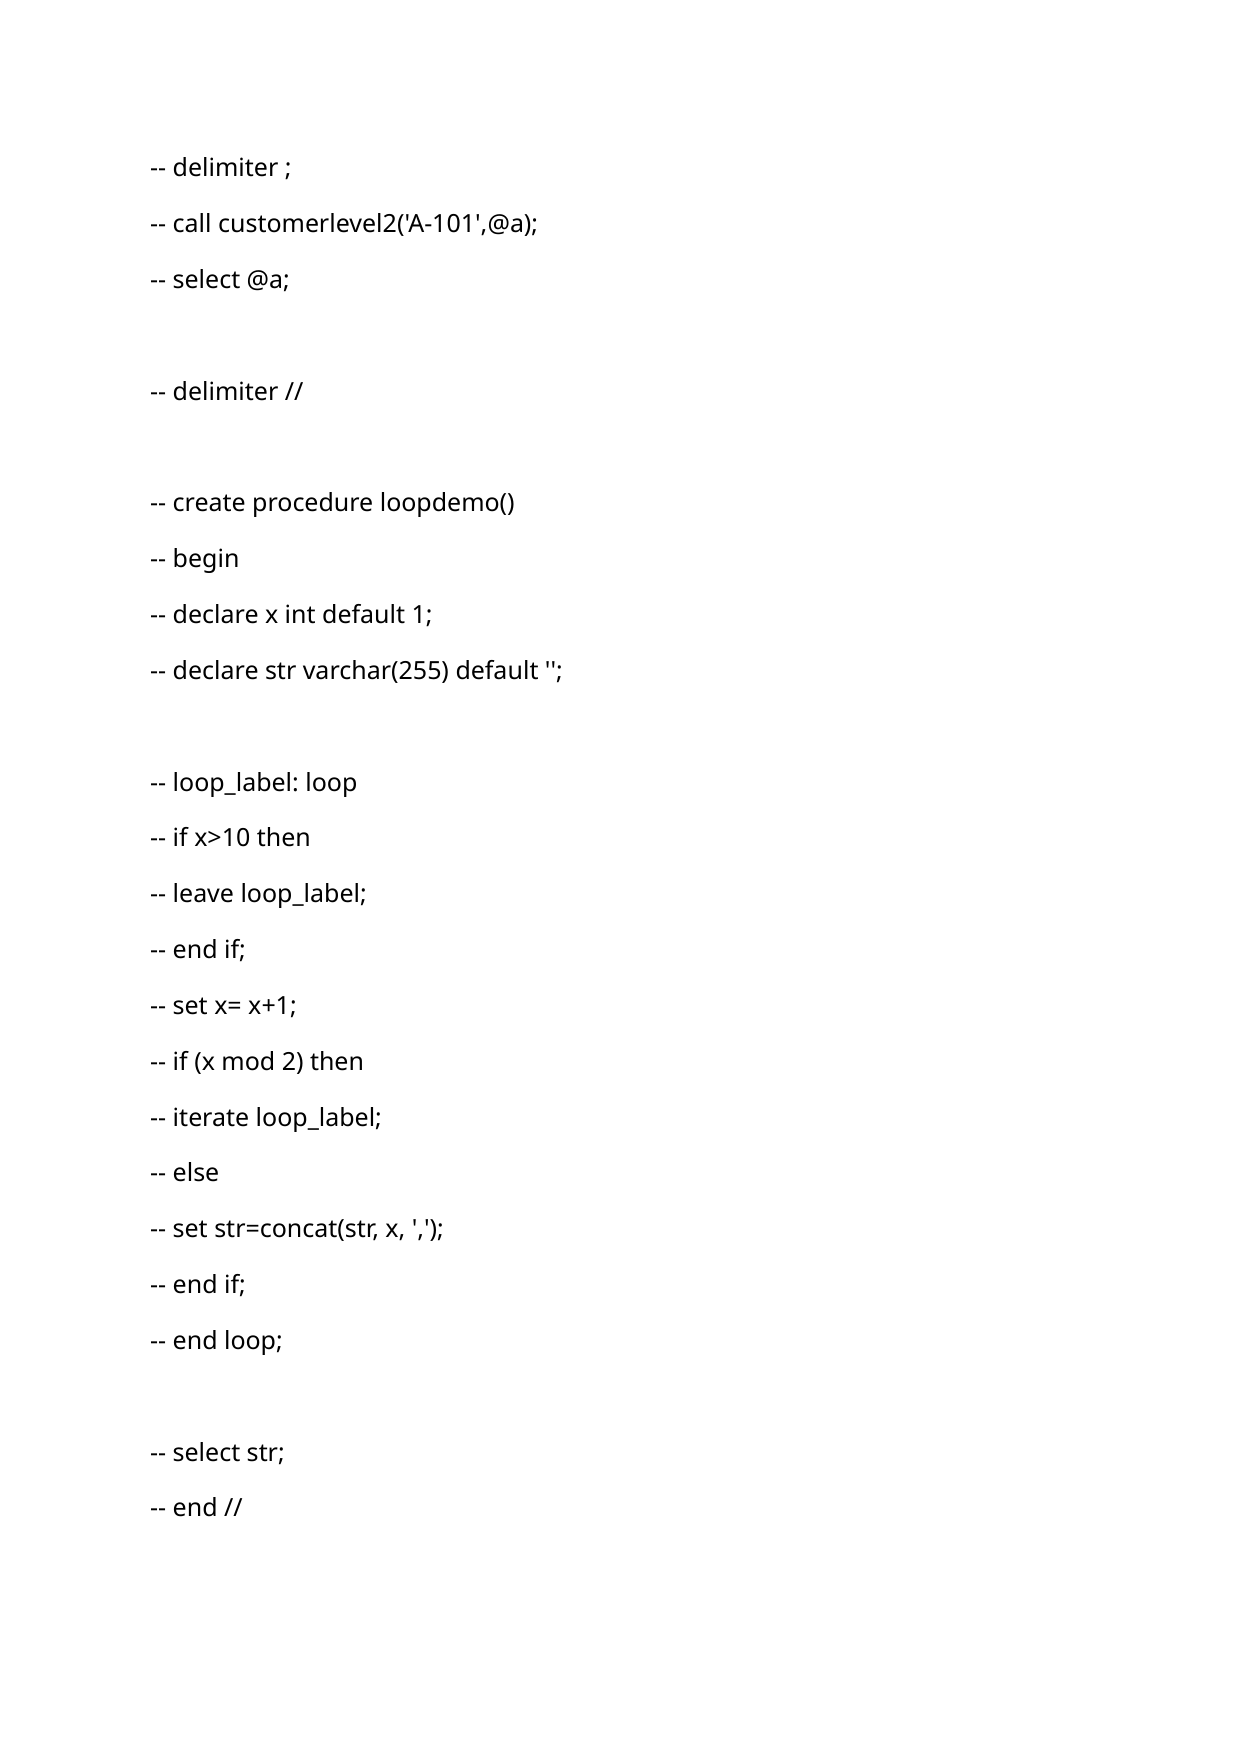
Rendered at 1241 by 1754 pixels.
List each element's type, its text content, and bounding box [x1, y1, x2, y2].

text -- end if; [150, 932, 1090, 966]
text -- end loop; [150, 1322, 1090, 1357]
text -- create procedure loopdemo() [150, 485, 1090, 519]
text -- select str; [150, 1434, 1090, 1468]
text -- declare str varchar(255) default ''; [150, 652, 1090, 687]
text -- iterate loop_label; [150, 1099, 1090, 1133]
text -- else [150, 1155, 1090, 1189]
text -- loop_label: loop [150, 764, 1090, 798]
text -- end // [150, 1490, 1090, 1524]
text -- if x>10 then [150, 820, 1090, 854]
text -- begin [150, 541, 1090, 575]
text -- set x= x+1; [150, 987, 1090, 1022]
text -- delimiter // [150, 373, 1090, 407]
text -- call customerlevel2('A-101',@a); [150, 206, 1090, 240]
text -- declare x int default 1; [150, 597, 1090, 631]
text -- leave loop_label; [150, 876, 1090, 910]
text -- if (x mod 2) then [150, 1043, 1090, 1077]
text -- end if; [150, 1267, 1090, 1301]
text -- select @a; [150, 262, 1090, 296]
text -- set str=concat(str, x, ','); [150, 1211, 1090, 1245]
text -- delimiter ; [150, 150, 1090, 184]
